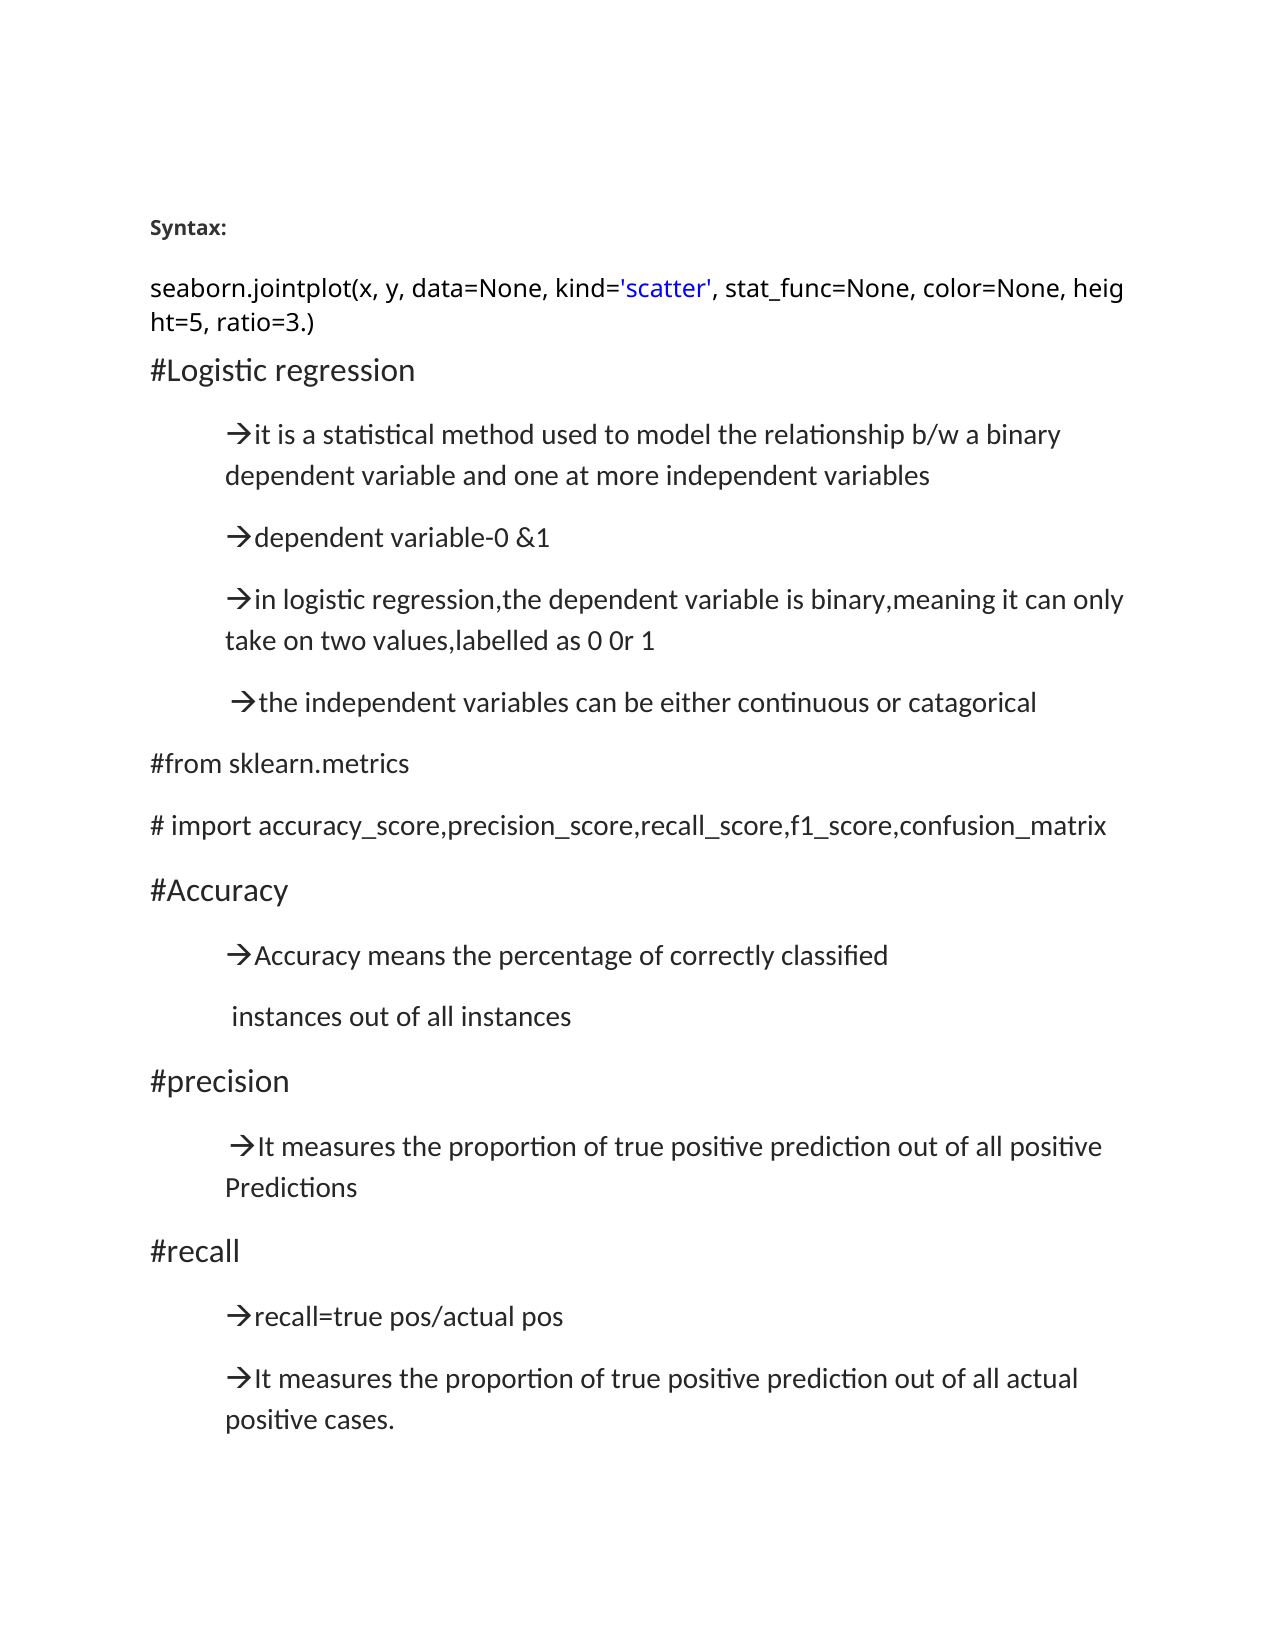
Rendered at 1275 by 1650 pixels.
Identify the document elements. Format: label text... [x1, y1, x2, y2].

text It measures the proportion of true positive prediction out of all actual positive cases. [225, 1360, 1125, 1436]
text #from sklearn.metrics [150, 745, 1125, 781]
text # import accuracy_score,precision_score,recall_score,f1_score,confusion_matrix [150, 807, 1125, 843]
text #recall [150, 1230, 1125, 1271]
text the independent variables can be either continuous or catagorical [150, 684, 1125, 719]
text seaborn.jointplot(x, y, data=None, kind='scatter', stat_func=None, color=None, height=5, ratio=3.) [150, 270, 1125, 338]
text #Accuracy [150, 869, 1125, 910]
text #Logistic regression [150, 349, 1125, 389]
text #precision [150, 1060, 1125, 1101]
text It measures the proportion of true positive prediction out of all positive Predictions [225, 1128, 1125, 1204]
text Syntax: [150, 213, 1125, 241]
text in logistic regression,the dependent variable is binary,meaning it can only take on two values,labelled as 0 0r 1 [225, 581, 1125, 657]
text it is a statistical method used to model the relationship b/w a binary dependent variable and one at more independent variables [225, 416, 1125, 493]
text dependent variable-0 &1 [150, 519, 1125, 555]
text recall=true pos/actual pos [150, 1298, 1125, 1334]
text instances out of all instances [150, 998, 1125, 1034]
text Accuracy means the percentage of correctly classified [150, 937, 1125, 972]
